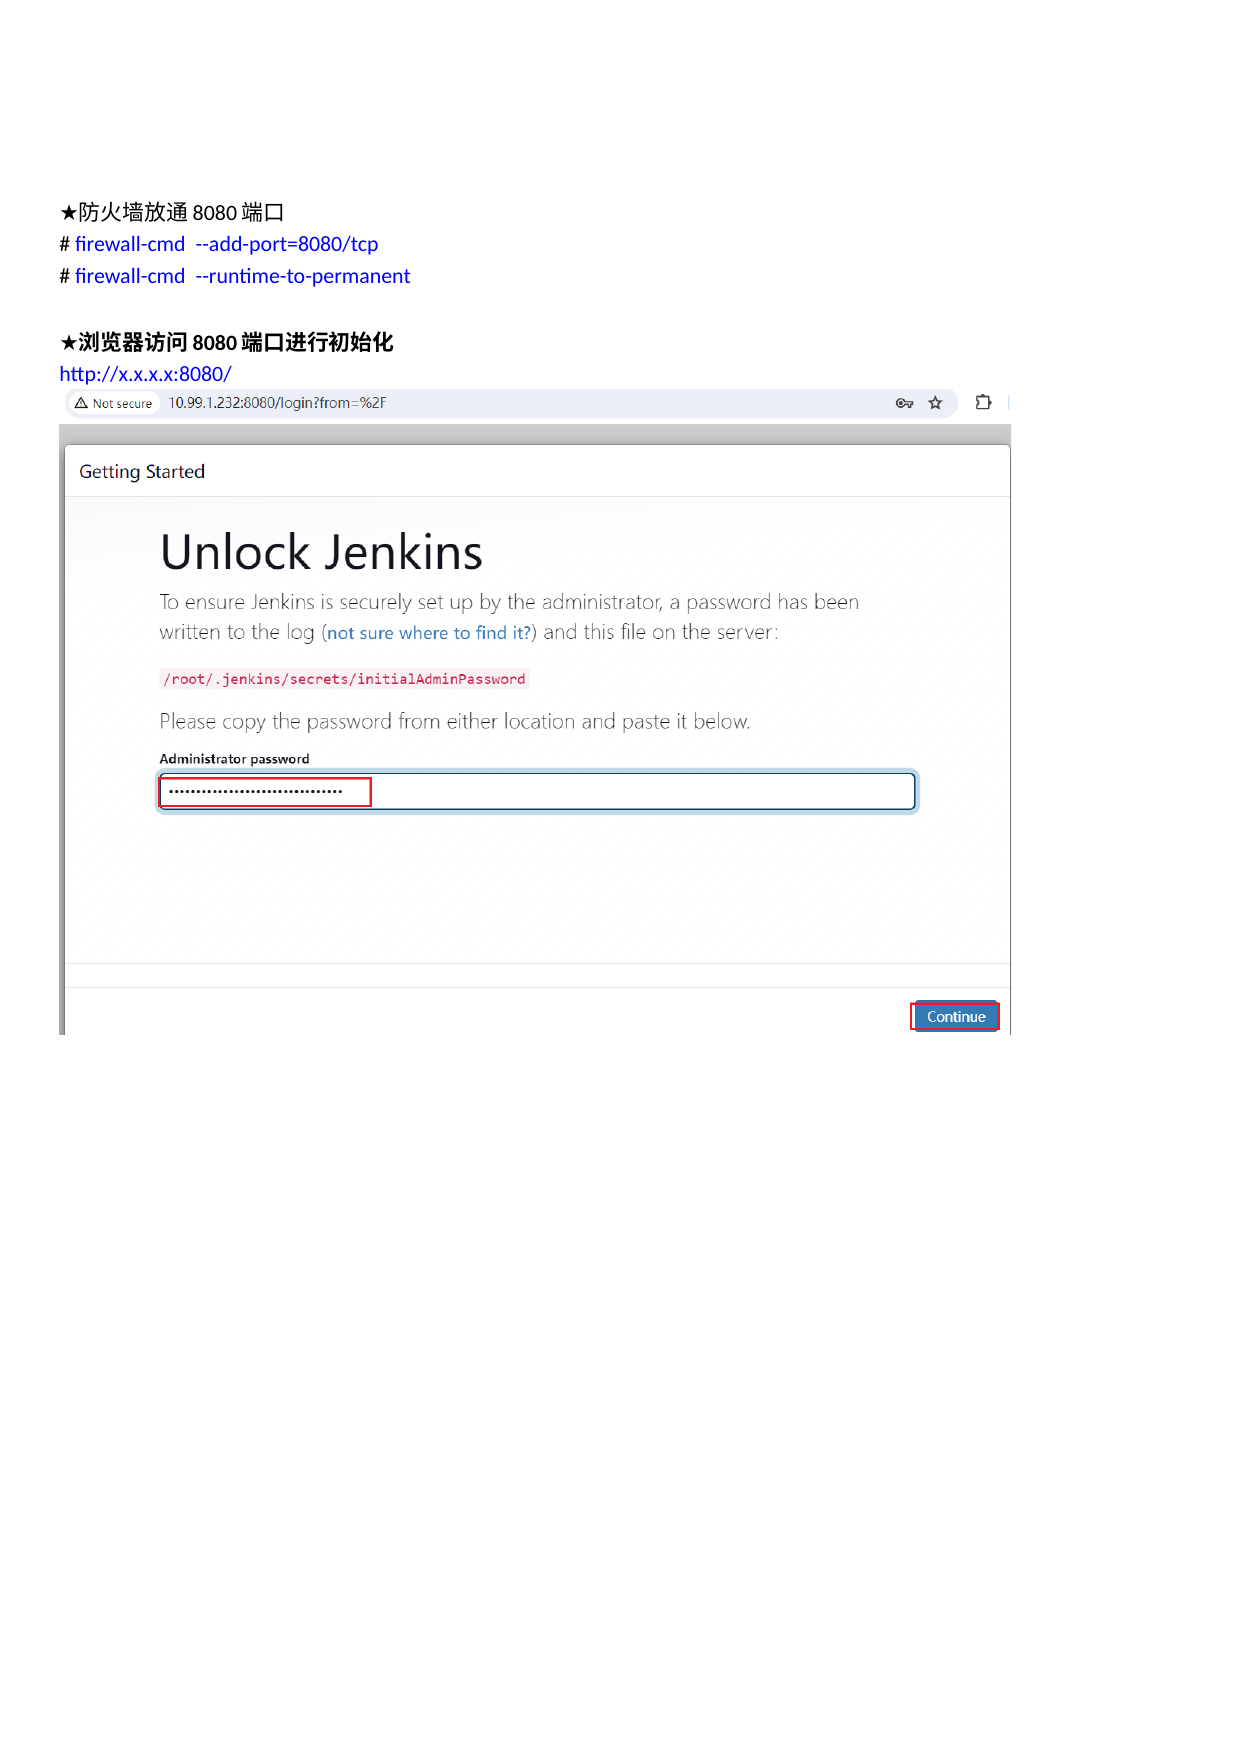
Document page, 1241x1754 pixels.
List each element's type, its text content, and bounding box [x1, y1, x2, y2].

text ★防火墙放通8080端口 [59, 194, 1181, 227]
text ★浏览器访问8080端口进行初始化 [59, 324, 1181, 357]
picture [59, 389, 1012, 1035]
text http://x.x.x.x:8080/ [59, 357, 1181, 389]
text # firewall-cmd --add-port=8080/tcp [59, 227, 1181, 259]
text # firewall-cmd --runtime-to-permanent [59, 259, 1181, 292]
